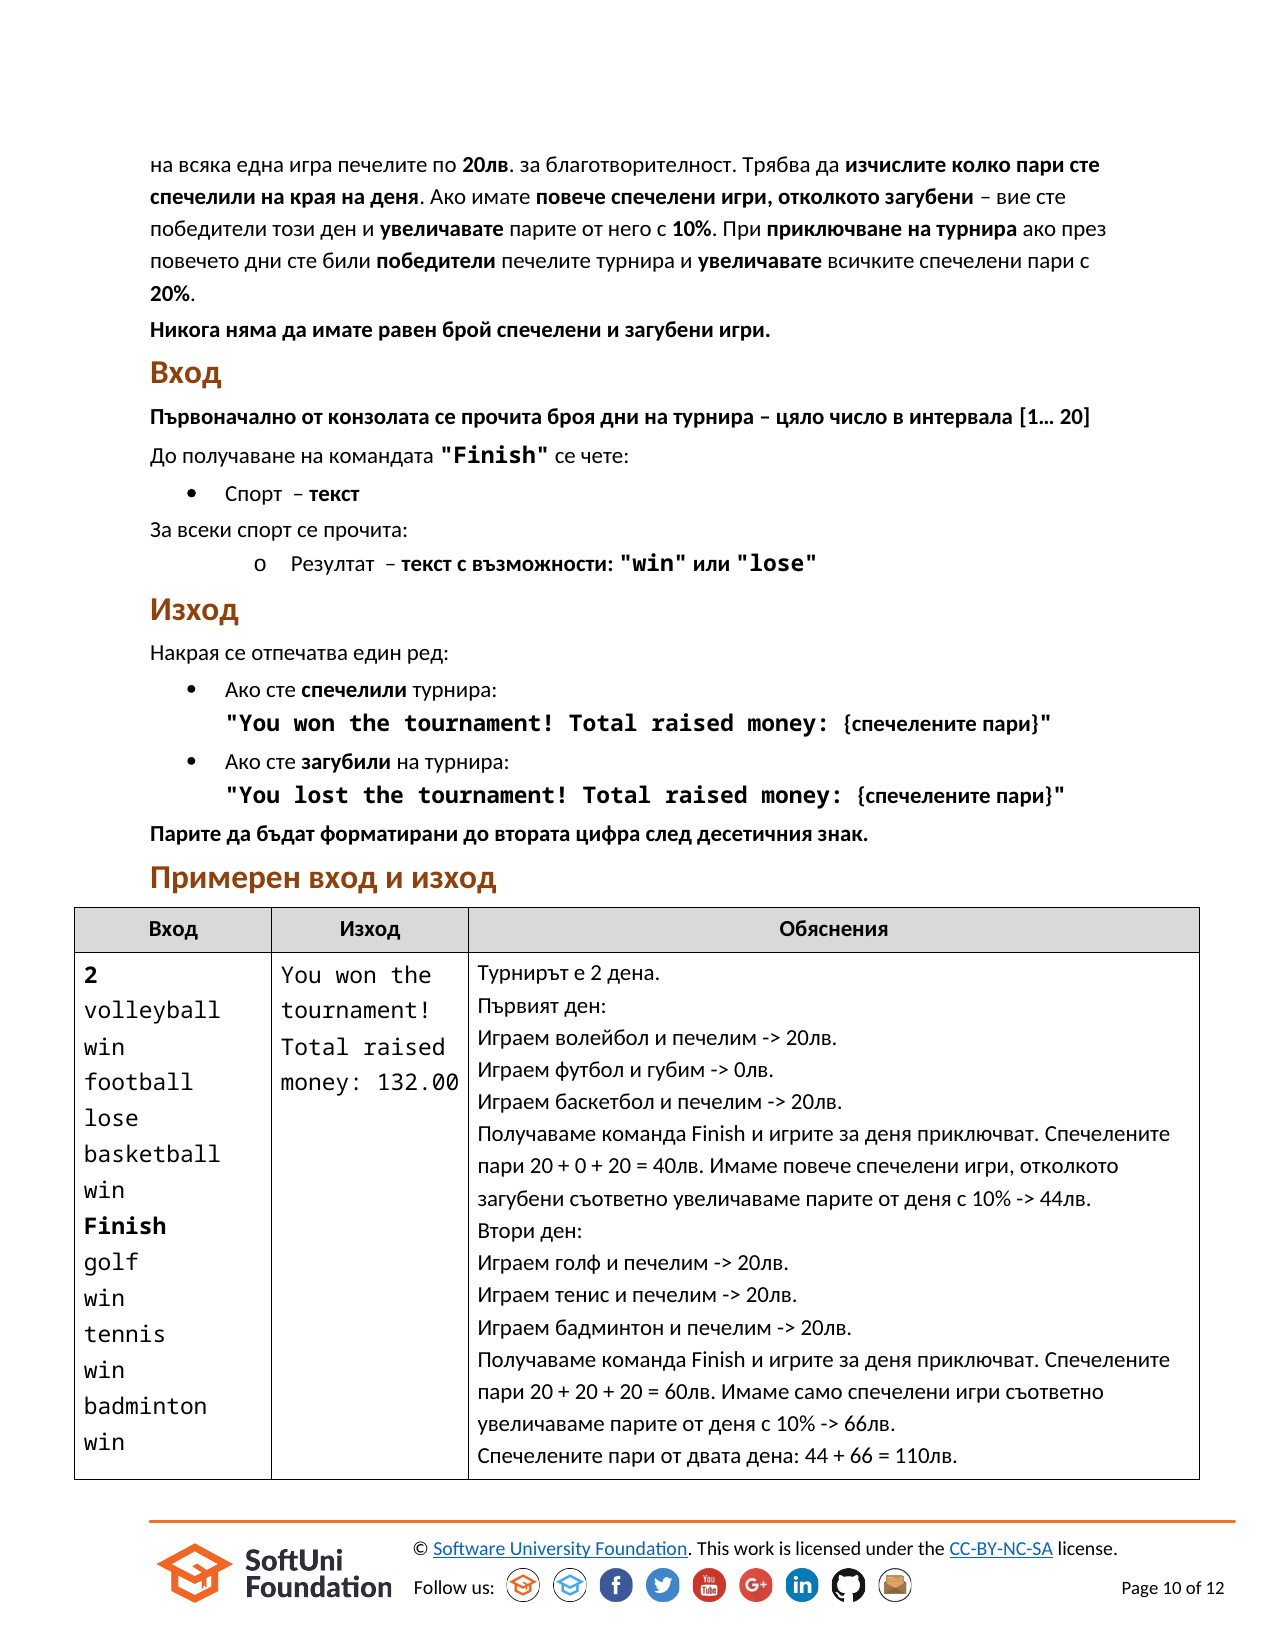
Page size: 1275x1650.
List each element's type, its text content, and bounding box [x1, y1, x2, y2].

picture [809, 1592, 819, 1602]
picture [878, 1568, 912, 1602]
picture [156, 1543, 392, 1603]
subtitle Вход [150, 351, 1125, 392]
list Спорт – текст [187, 479, 1125, 507]
text Първоначално от конзолата се прочита броя дни на турнира – цяло число в интервала [1… 20] [150, 402, 1125, 430]
text Никога няма да имате равен брой спечелени и загубени игри. [150, 315, 1125, 343]
subtitle Примерен вход и изход [150, 856, 1125, 897]
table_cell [75, 953, 271, 1479]
table_header Изход [272, 908, 468, 952]
picture [786, 1594, 795, 1602]
picture [786, 1568, 795, 1576]
text Накрая се отпечатва един ред: [150, 638, 1125, 667]
table_header Вход [75, 908, 271, 952]
picture [599, 1568, 633, 1602]
text "You won the tournament! Total raised money: {спечелените пари}" [150, 707, 1170, 738]
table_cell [272, 953, 468, 1479]
list Ако сте загубили на турнира: [187, 747, 1170, 775]
picture [646, 1568, 680, 1602]
picture [553, 1568, 587, 1602]
list Резултат – текст с възможности: "win" или "lose" [253, 547, 1125, 579]
text До получаване на командата "Finish" се чете: [150, 439, 1125, 470]
list "You lost the tournament! Total raised money: {спечелените пари}" [225, 779, 1170, 811]
picture [739, 1568, 773, 1602]
picture [809, 1568, 819, 1578]
picture [831, 1568, 865, 1602]
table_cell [469, 953, 1199, 1479]
text За всеки спорт се прочита: [150, 515, 1125, 543]
table_header Обяснения [469, 908, 1199, 952]
picture [800, 1582, 811, 1592]
list Ако сте спечелили турнира: [187, 675, 1170, 703]
picture [692, 1568, 726, 1602]
text Парите да бъдат форматирани до втората цифра след десетичния знак. [150, 819, 1170, 847]
picture [506, 1568, 540, 1602]
subtitle Изход [150, 588, 1125, 628]
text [150, 150, 1125, 307]
